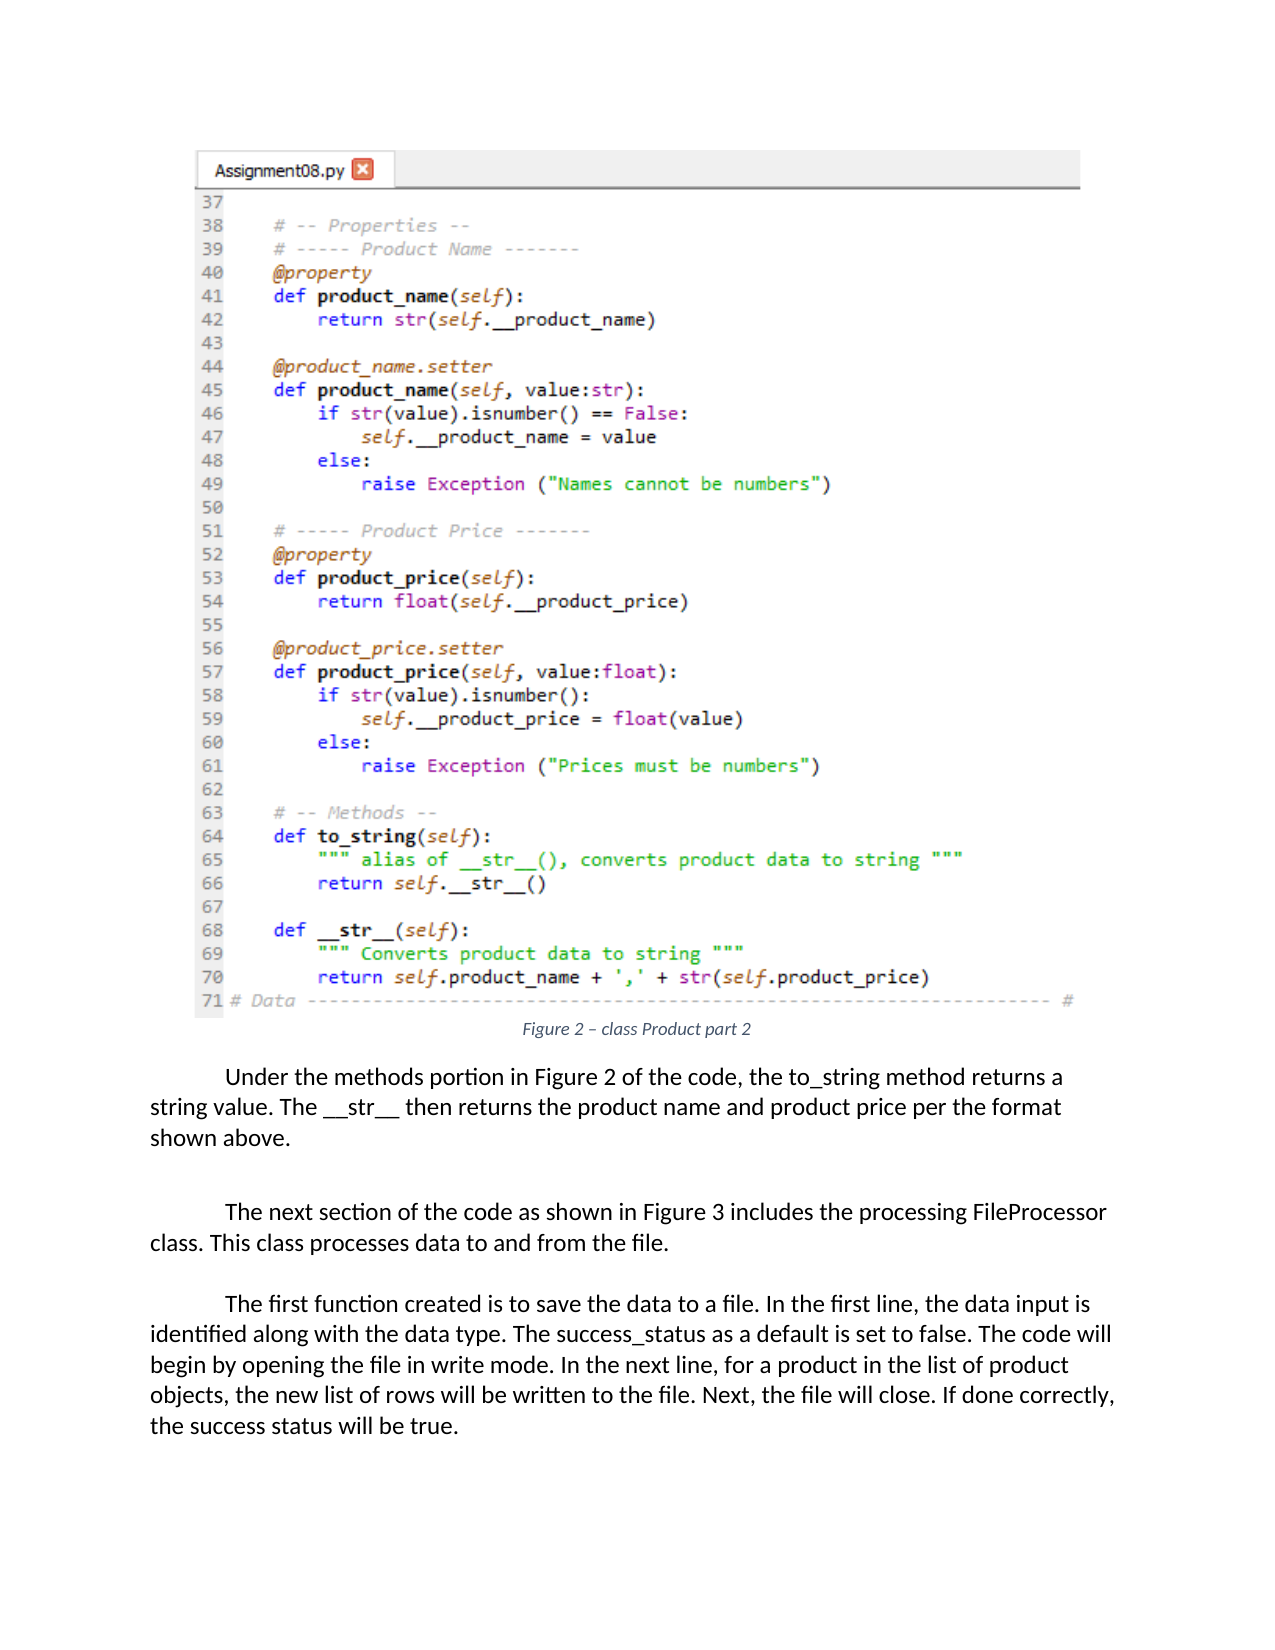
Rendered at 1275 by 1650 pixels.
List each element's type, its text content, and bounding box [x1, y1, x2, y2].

picture [194, 150, 1081, 1018]
text The first function created is to save the data to a file. In the first line, the data input is identified along with the data type. The success_status as a default is set to false. The code will begin by opening the file in write mode. In the next line, for a product in the list of product objects, the new list of rows will be written to the file. Next, the file will close. If done correctly, the success status will be true. [150, 1288, 1125, 1441]
text Under the methods portion in Figure 2 of the code, the to_string method returns a string value. The __str__ then returns the product name and product price per the format shown above. [150, 1061, 1125, 1153]
text Figure 2 – class Product part 2 [150, 1017, 1125, 1040]
text The next section of the code as shown in Figure 3 includes the processing FileProcessor class. This class processes data to and from the file. [150, 1196, 1125, 1257]
